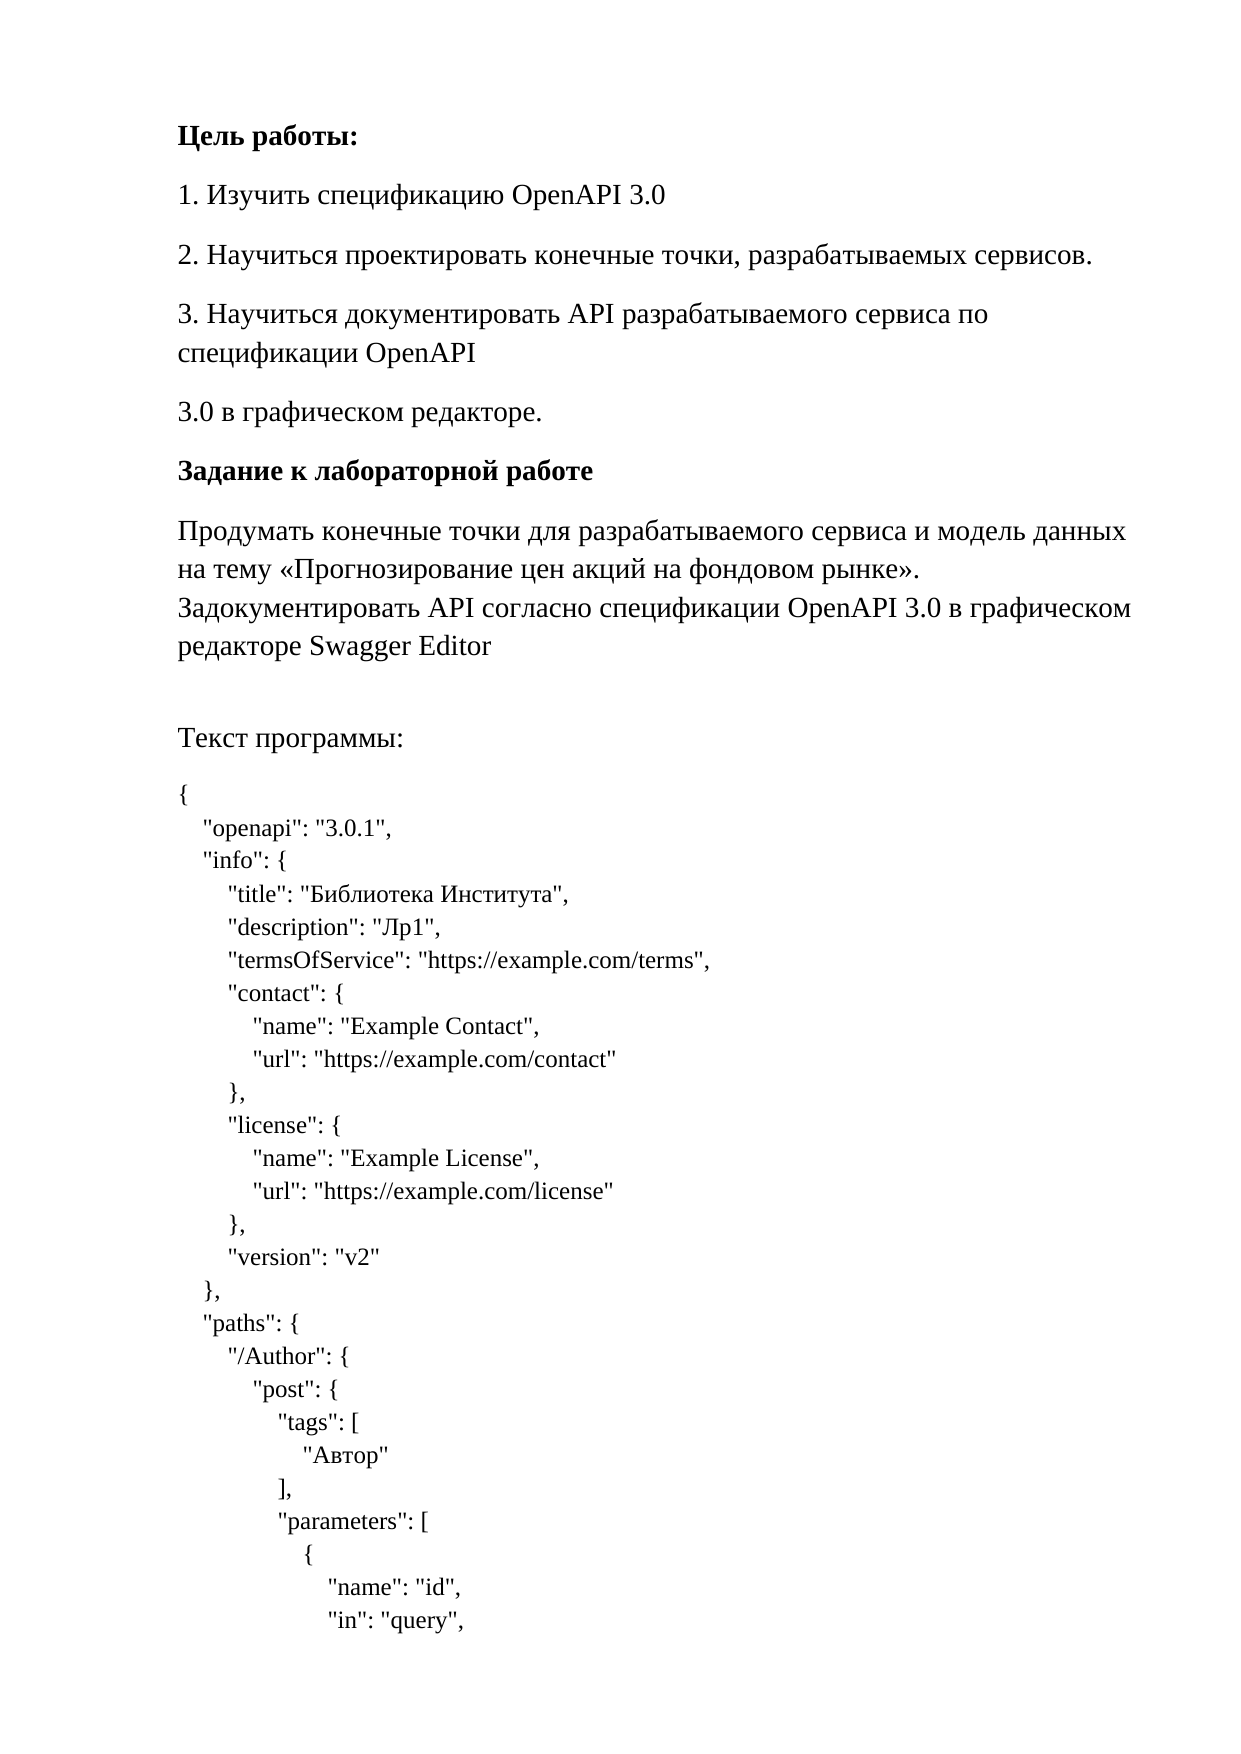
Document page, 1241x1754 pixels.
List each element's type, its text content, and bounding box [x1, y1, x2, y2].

text "tags": [ [177, 1407, 1152, 1436]
text Цель работы: [177, 118, 1152, 152]
text "in": "query", [177, 1605, 1152, 1634]
text "termsOfService": "https://example.com/terms", [177, 945, 1152, 973]
text 2. Научиться проектировать конечные точки, разрабатываемых сервисов. [177, 237, 1152, 270]
text "paths": { [177, 1308, 1152, 1337]
text "name": "Example Contact", [177, 1011, 1152, 1039]
text Задание к лабораторной работе [177, 453, 1152, 487]
text "description": "Лр1", [177, 912, 1152, 940]
text { [177, 779, 1152, 808]
text "openapi": "3.0.1", [177, 813, 1152, 841]
text }, [177, 1077, 1152, 1106]
text { [177, 1539, 1152, 1568]
text 3. Научиться документировать API разрабатываемого сервиса по спецификации OpenAPI [177, 296, 1152, 368]
text "title": "Библиотека Института", [177, 879, 1152, 907]
text }, [177, 1275, 1152, 1304]
text "info": { [177, 846, 1152, 874]
text "Автор" [177, 1440, 1152, 1469]
text "name": "Example License", [177, 1143, 1152, 1172]
text "version": "v2" [177, 1242, 1152, 1271]
text "parameters": [ [177, 1506, 1152, 1535]
text Продумать конечные точки для разрабатываемого сервиса и модель данных на тему «Прогнозирование цен акций на фондовом рынке». Задокументировать API согласно спецификации OpenAPI 3.0 в графическом редакторе Swagger Editor [177, 513, 1152, 695]
text "post": { [177, 1374, 1152, 1403]
text 3.0 в графическом редакторе. [177, 394, 1152, 428]
text ], [177, 1473, 1152, 1502]
text "license": { [177, 1110, 1152, 1138]
text "contact": { [177, 978, 1152, 1006]
text "url": "https://example.com/license" [177, 1176, 1152, 1204]
text "name": "id", [177, 1572, 1152, 1601]
text 1. Изучить спецификацию OpenAPI 3.0 [177, 177, 1152, 211]
text "/Author": { [177, 1341, 1152, 1370]
text "url": "https://example.com/contact" [177, 1044, 1152, 1072]
text }, [177, 1209, 1152, 1238]
text Текст программы: [177, 720, 1152, 754]
